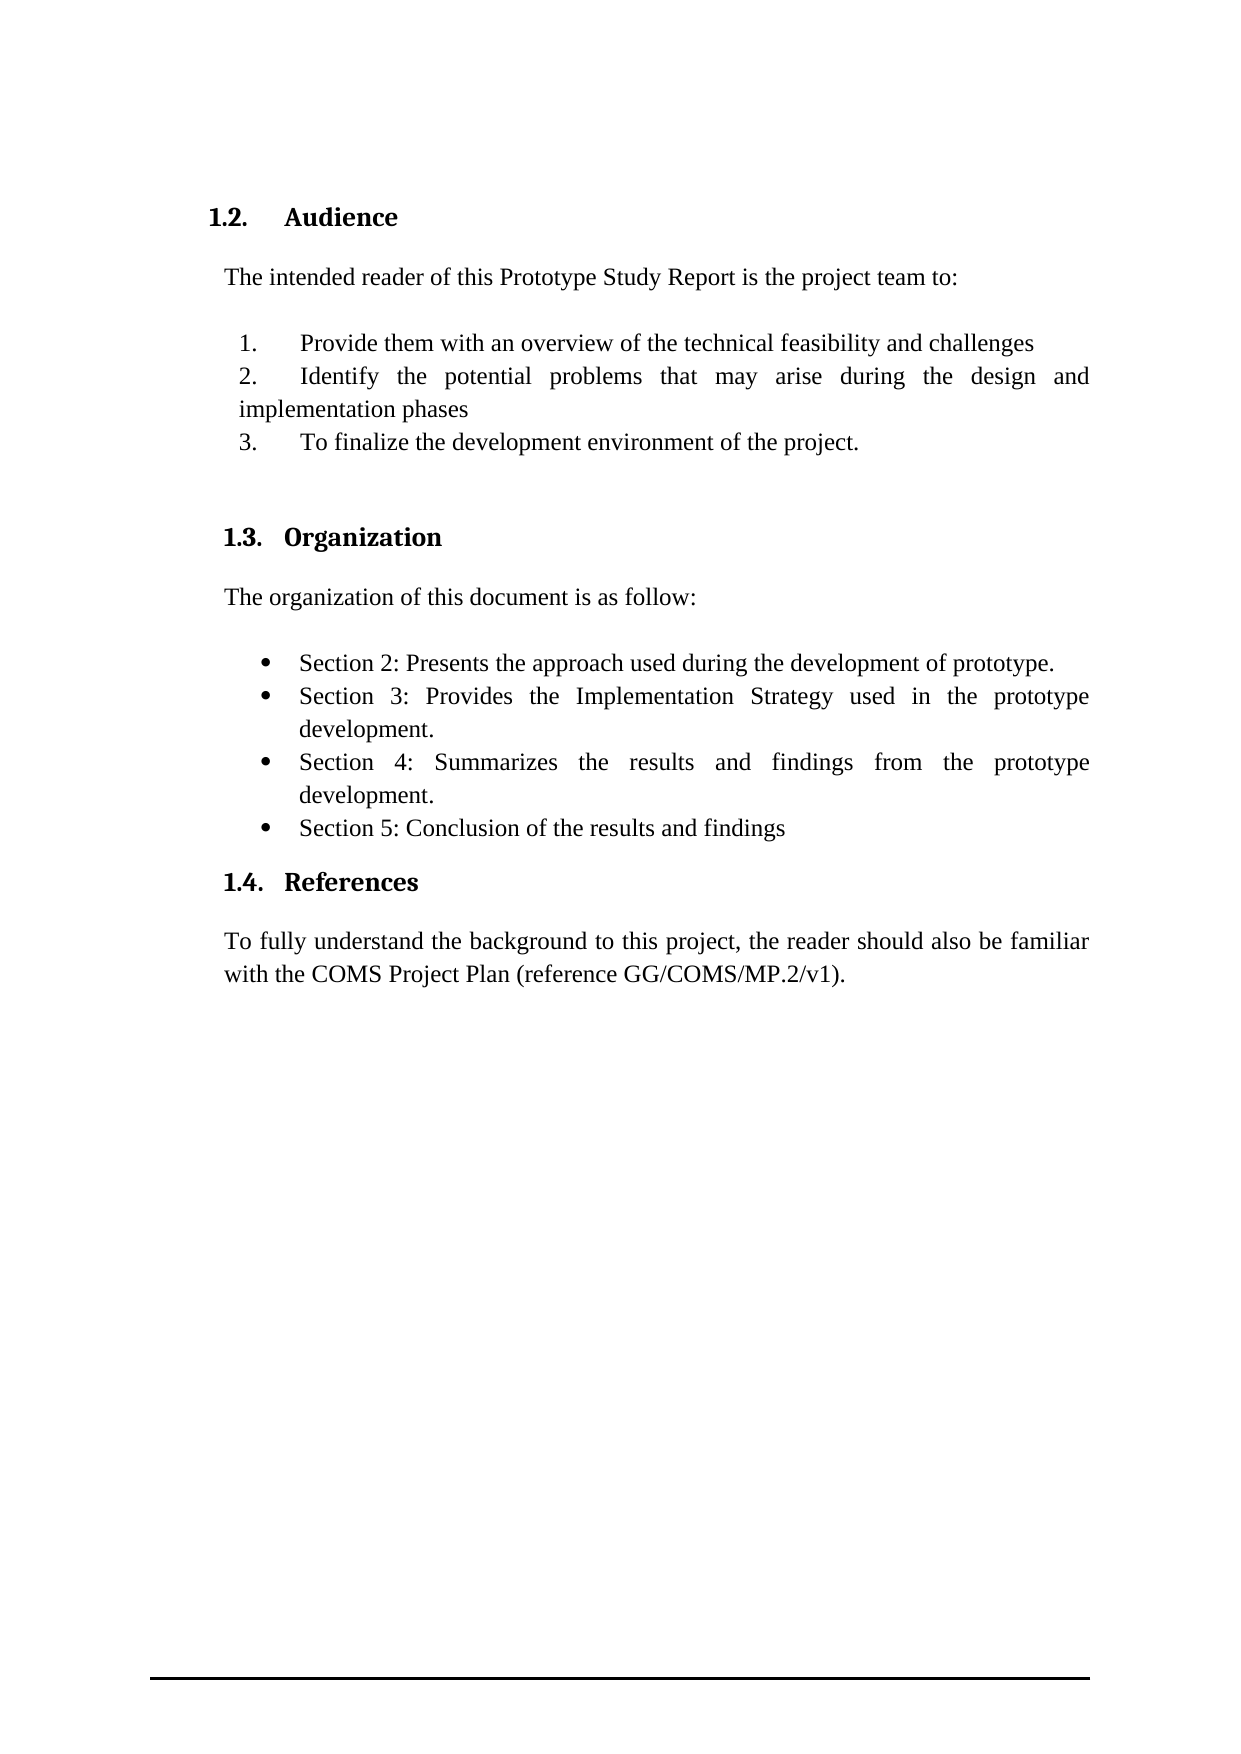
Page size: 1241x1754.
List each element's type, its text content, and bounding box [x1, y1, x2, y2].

subtitle Organization [224, 522, 1090, 553]
list Section 3: Provides the Implementation Strategy used in the prototype development. [261, 681, 1090, 743]
subtitle References [224, 867, 1090, 898]
subtitle Audience [209, 202, 1090, 233]
text 2. Identify the potential problems that may arise during the design and implementation phases [239, 361, 1090, 423]
text 1. Provide them with an overview of the technical feasibility and challenges [239, 328, 1090, 357]
list Section 4: Summarizes the results and findings from the prototype development. [261, 747, 1090, 809]
list Section 5: Conclusion of the results and findings [261, 813, 1090, 842]
text To fully understand the background to this project, the reader should also be familiar with the COMS Project Plan (reference GG/COMS/MP.2/v1). [224, 926, 1090, 988]
list Section 2: Presents the approach used during the development of prototype. [261, 648, 1090, 677]
text The organization of this document is as follow: [224, 582, 1090, 611]
text 3. To finalize the development environment of the project. [239, 427, 1090, 456]
text The intended reader of this Prototype Study Report is the project team to: [224, 262, 1090, 291]
